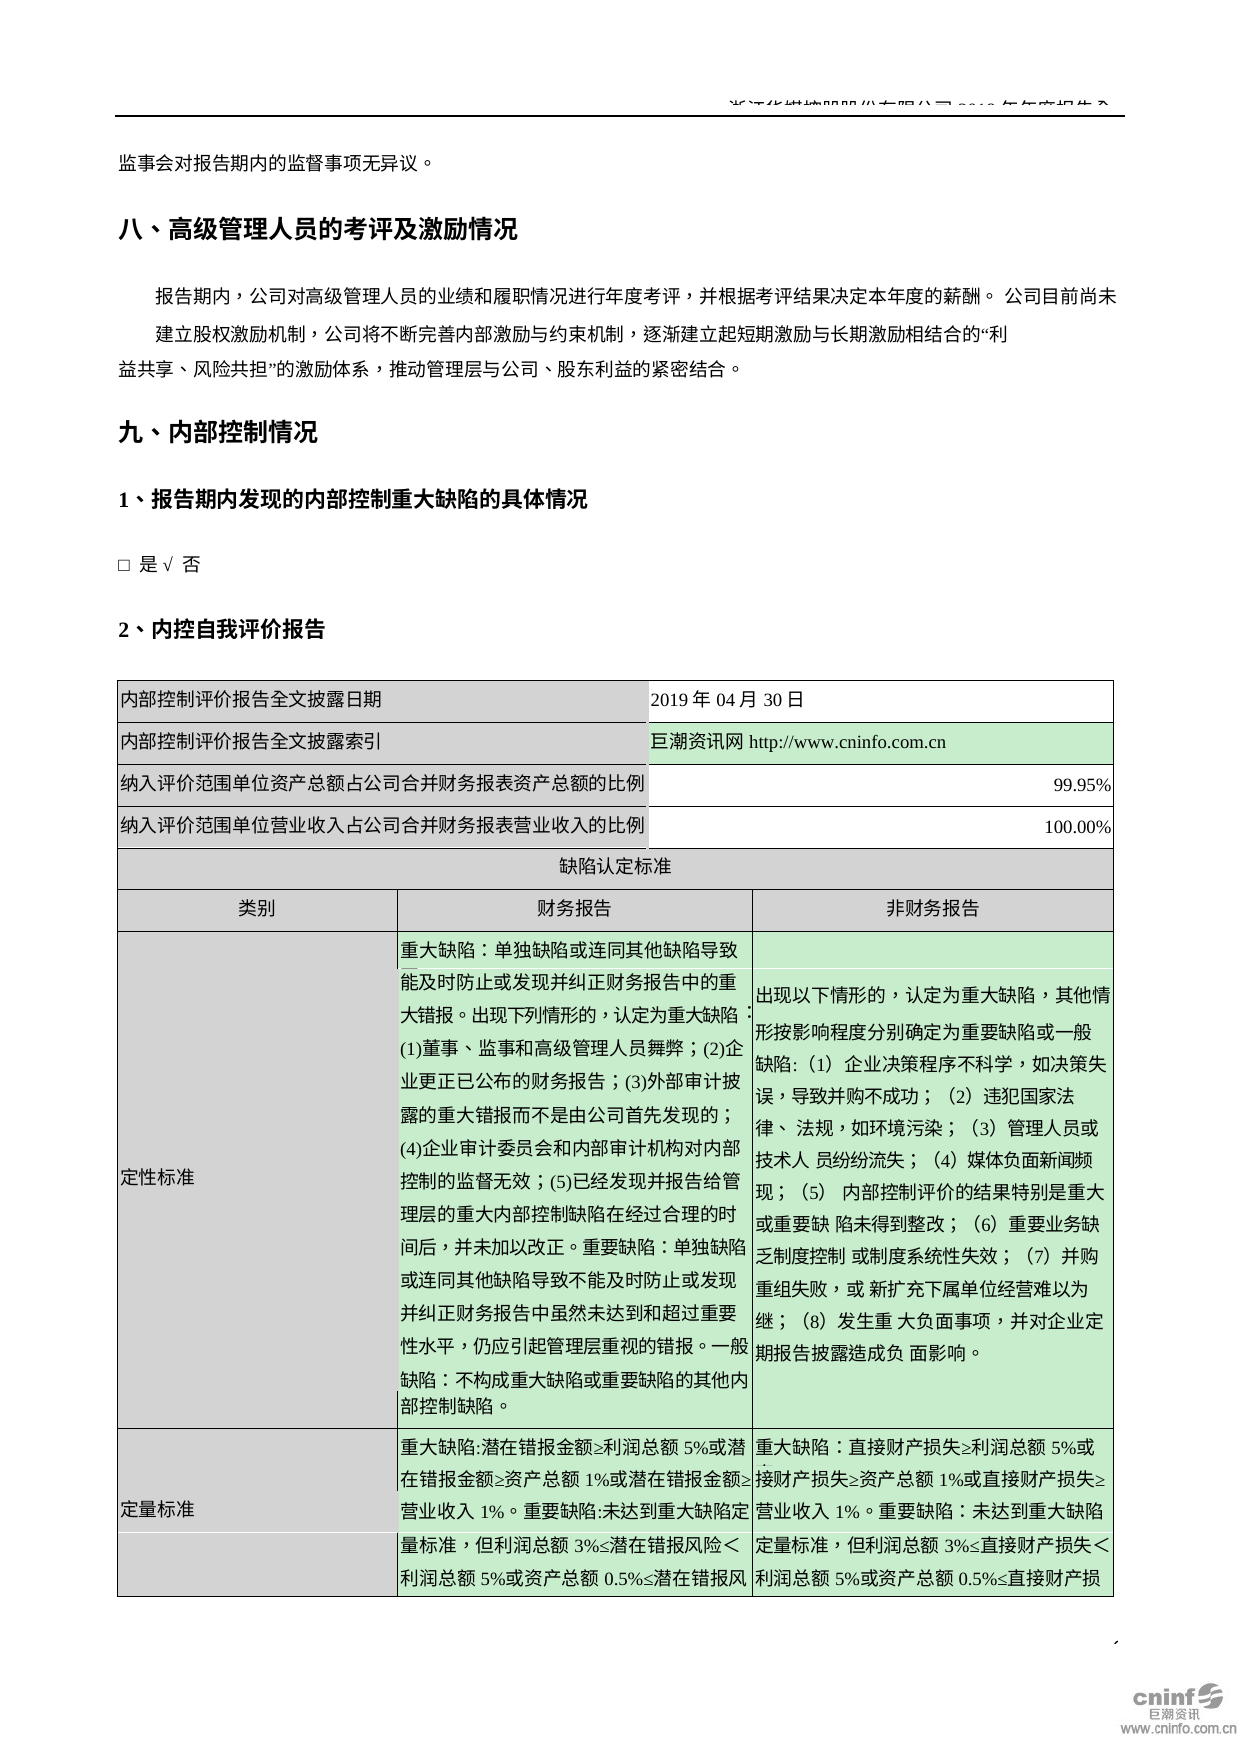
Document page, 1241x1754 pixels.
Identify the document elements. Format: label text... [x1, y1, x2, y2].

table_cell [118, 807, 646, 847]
subtitle 八、高级管理人员的考评及激励情况 [118, 211, 1240, 245]
subtitle 九、内部控制情况 [118, 415, 1240, 449]
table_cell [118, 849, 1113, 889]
text 报告期内，公司对高级管理人员的业绩和履职情况进行年度考评，并根据考评结果决定本年度的薪酬。 公司目前尚未建立股权激励机制，公司将不断完善内部激励与约束机制，逐渐建立起短期激励与长期激励相结合的“利 [156, 283, 1122, 346]
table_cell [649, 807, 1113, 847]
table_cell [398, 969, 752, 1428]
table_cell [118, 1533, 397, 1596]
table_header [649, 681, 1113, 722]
text 益共享、风险共担”的激励体系，推动管理层与公司、股东利益的紧密结合。 [118, 358, 1240, 381]
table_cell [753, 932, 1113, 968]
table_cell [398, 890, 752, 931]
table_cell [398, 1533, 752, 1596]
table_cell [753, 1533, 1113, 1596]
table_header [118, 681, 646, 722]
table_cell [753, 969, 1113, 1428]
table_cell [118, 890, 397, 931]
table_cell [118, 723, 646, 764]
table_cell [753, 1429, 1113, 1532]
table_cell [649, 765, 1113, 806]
subtitle 2、内控自我评价报告 [118, 614, 1240, 643]
picture [1115, 1680, 1240, 1737]
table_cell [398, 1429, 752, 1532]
text □ 是 √ 否 [118, 552, 1240, 577]
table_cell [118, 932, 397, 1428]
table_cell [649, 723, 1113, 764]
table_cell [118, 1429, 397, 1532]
text 监事会对报告期内的监督事项无异议。 [118, 150, 1240, 176]
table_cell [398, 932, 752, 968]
subtitle 1、报告期内发现的内部控制重大缺陷的具体情况 [118, 484, 1240, 514]
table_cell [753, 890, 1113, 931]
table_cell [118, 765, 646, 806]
